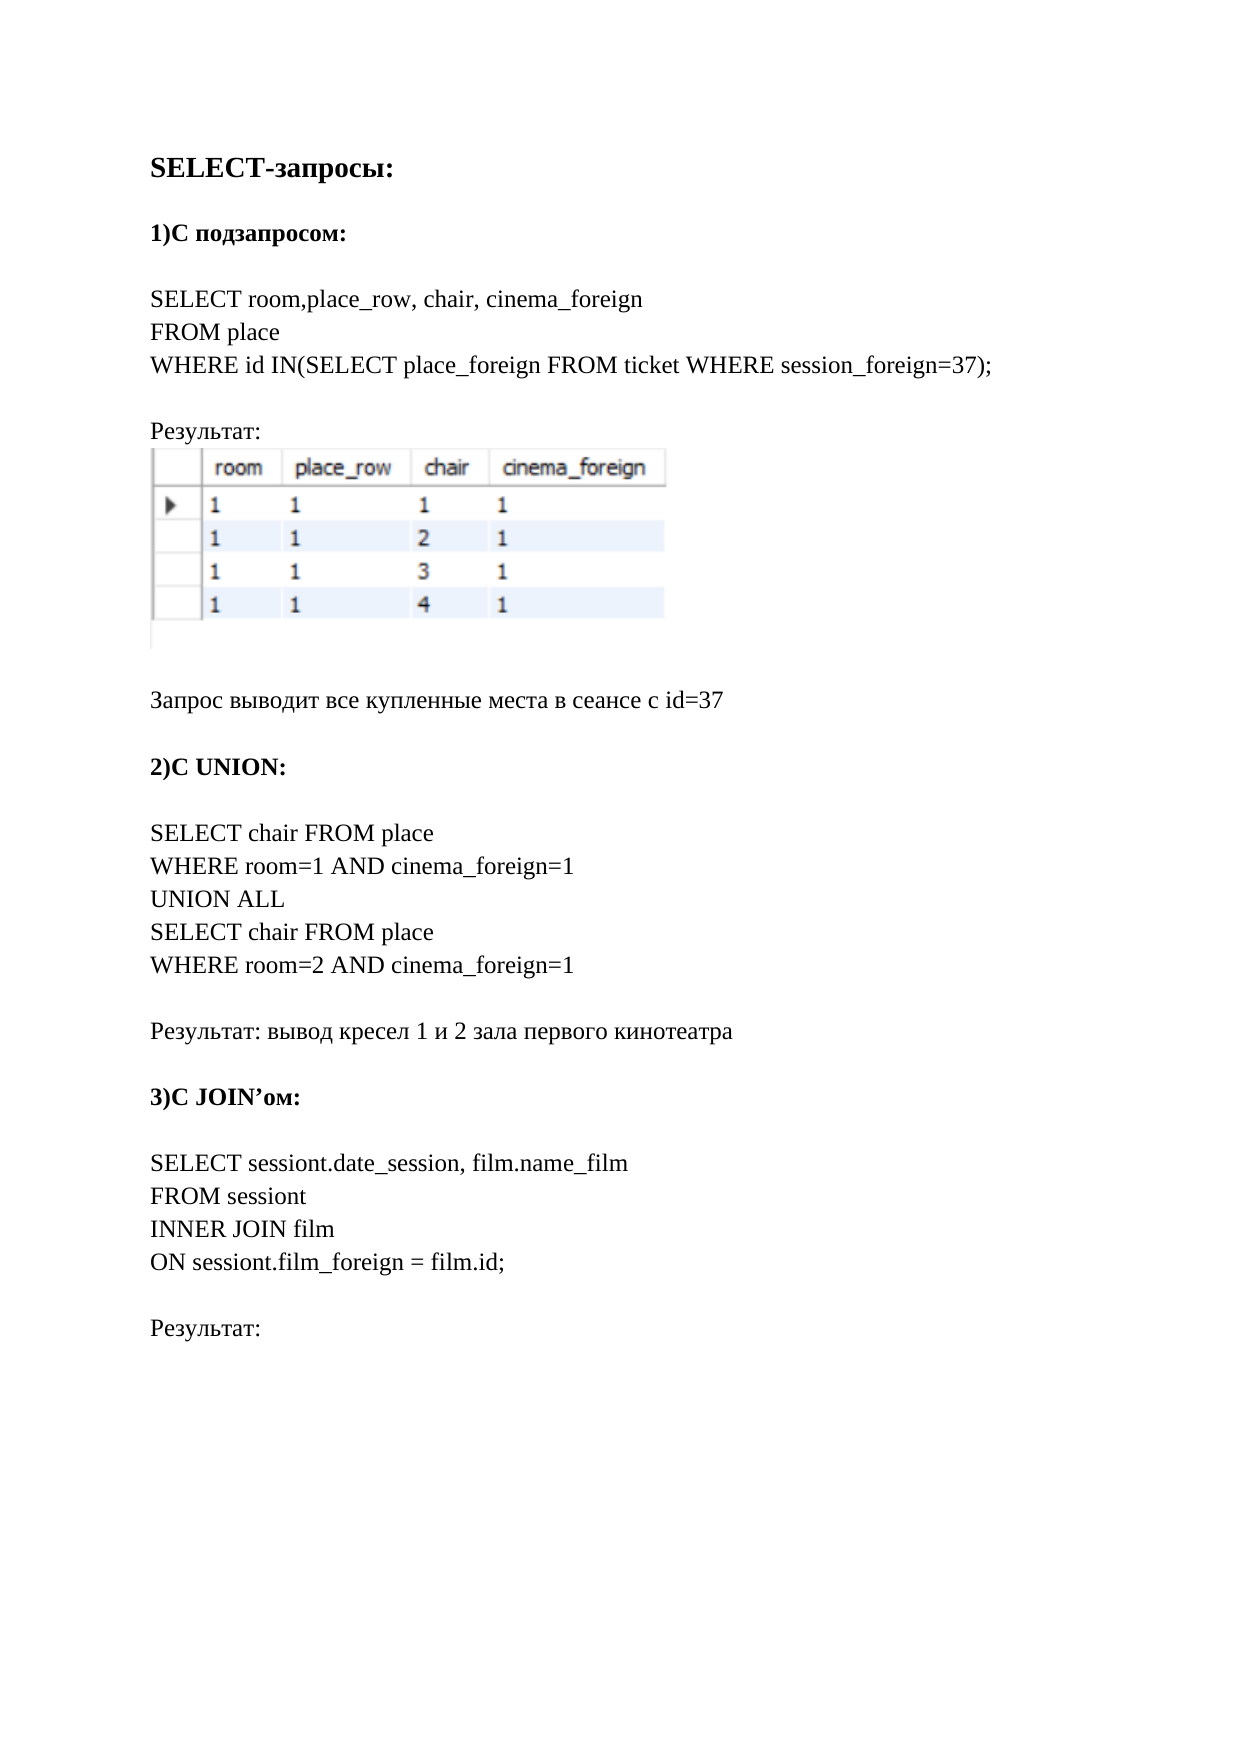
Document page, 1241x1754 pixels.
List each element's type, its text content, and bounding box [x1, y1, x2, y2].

text WHERE room=2 AND cinema_foreign=1 [150, 950, 1090, 978]
text 1)С подзапросом: [150, 218, 1090, 246]
text SELECT chair FROM place [150, 818, 1090, 846]
text Результат: [150, 416, 1090, 444]
text UNION ALL [150, 884, 1090, 912]
text WHERE room=1 AND cinema_foreign=1 [150, 851, 1090, 879]
text 3)С JOIN’ом: [150, 1082, 1090, 1111]
text SELECT chair FROM place [150, 917, 1090, 946]
picture [150, 448, 738, 649]
text WHERE id IN(SELECT place_foreign FROM ticket WHERE session_foreign=37); [150, 350, 1090, 378]
text Результат: вывод кресел 1 и 2 зала первого кинотеатра [150, 1016, 1090, 1044]
text 2)С UNION: [150, 752, 1090, 780]
text Результат: [150, 1313, 1090, 1342]
text INNER JOIN film [150, 1214, 1090, 1243]
text Запрос выводит все купленные места в сеансе c id=37 [150, 686, 1090, 714]
text SELECT sessiont.date_session, film.name_film [150, 1148, 1090, 1177]
text SELECT room,place_row, chair, cinema_foreign [150, 284, 1090, 312]
text ON sessiont.film_foreign = film.id; [150, 1247, 1090, 1276]
text FROM place [150, 317, 1090, 345]
text SELECT-запросы: [150, 150, 1090, 214]
text FROM sessiont [150, 1181, 1090, 1210]
